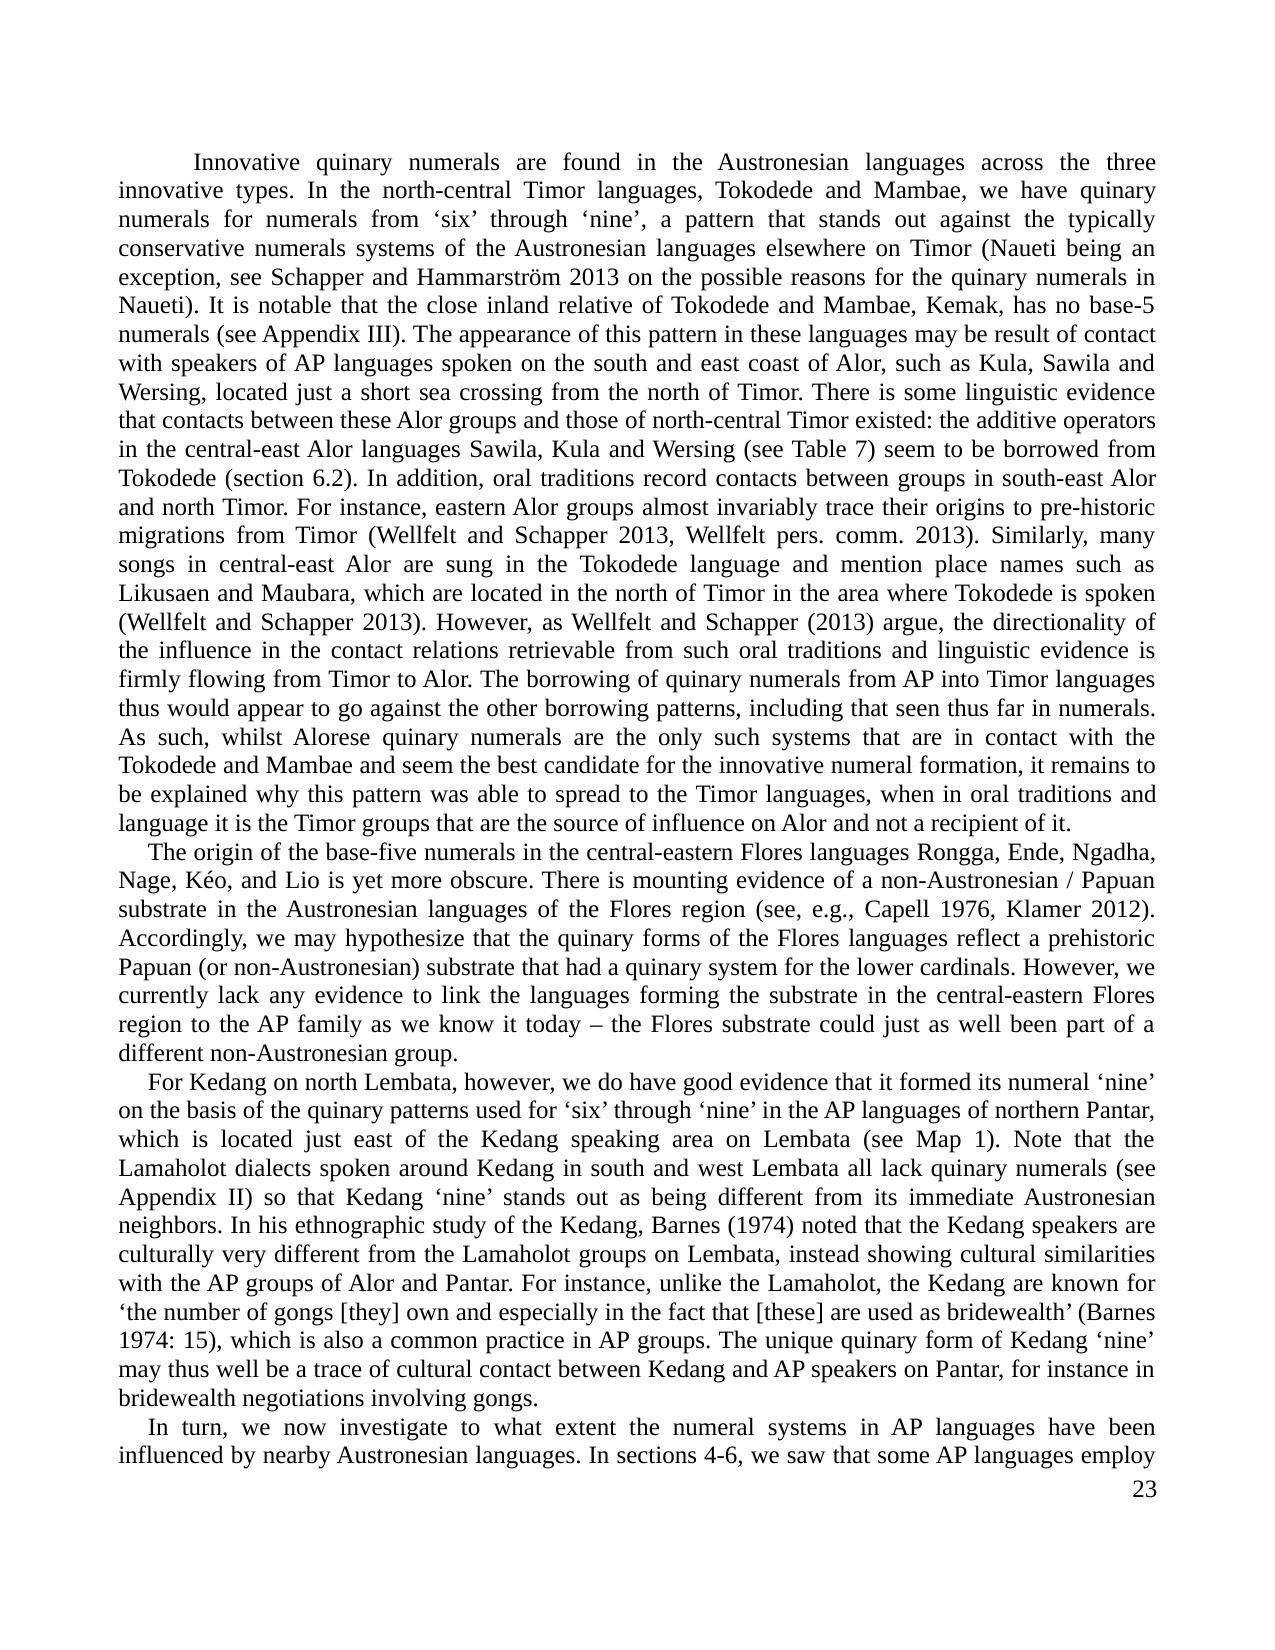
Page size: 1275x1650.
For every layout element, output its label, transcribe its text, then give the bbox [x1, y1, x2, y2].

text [118, 1412, 1157, 1469]
text Innovative quinary numerals are found in the Austronesian languages across the three innovative types. In the north-central Timor languages, Tokodede and Mambae, we have quinary numerals for numerals from ‘six’ through ‘nine’, a pattern that stands out against the typically conservative numerals systems of the Austronesian languages elsewhere on Timor (Naueti being an exception, see Schapper and Hammarström 2013 on the possible reasons for the quinary numerals in Naueti). It is notable that the close inland relative of Tokodede and Mambae, Kemak, has no base-5 numerals (see Appendix III). The appearance of this pattern in these languages may be result of contact with speakers of AP languages spoken on the south and east coast of Alor, such as Kula, Sawila and Wersing, located just a short sea crossing from the north of Timor. There is some linguistic evidence that contacts between these Alor groups and those of north-central Timor existed: the additive operators in the central-east Alor languages Sawila, Kula and Wersing (see Table 7) seem to be borrowed from Tokodede (section 6.2). In addition, oral traditions record contacts between groups in south-east Alor and north Timor. For instance, eastern Alor groups almost invariably trace their origins to pre-historic migrations from Timor (Wellfelt and Schapper 2013, Wellfelt pers. comm. 2013). Similarly, many songs in central-east Alor are sung in the Tokodede language and mention place names such as Likusaen and Maubara, which are located in the north of Timor in the area where Tokodede is spoken (Wellfelt and Schapper 2013). However, as Wellfelt and Schapper (2013) argue, the directionality of the influence in the contact relations retrievable from such oral traditions and linguistic evidence is firmly flowing from Timor to Alor. The borrowing of quinary numerals from AP into Timor languages thus would appear to go against the other borrowing patterns, including that seen thus far in numerals. As such, whilst Alorese quinary numerals are the only such systems that are in contact with the Tokodede and Mambae and seem the best candidate for the innovative numeral formation, it remains to be explained why this pattern was able to spread to the Timor languages, when in oral traditions and language it is the Timor groups that are the source of influence on Alor and not a recipient of it. [118, 147, 1157, 837]
text The origin of the base-five numerals in the central-eastern Flores languages Rongga, Ende, Ngadha, Nage, Kéo, and Lio is yet more obscure. There is mounting evidence of a non-Austronesian / Papuan substrate in the Austronesian languages of the Flores region (see, e.g., Capell 1976, Klamer 2012). Accordingly, we may hypothesize that the quinary forms of the Flores languages reflect a prehistoric Papuan (or non-Austronesian) substrate that had a quinary system for the lower cardinals. However, we currently lack any evidence to link the languages forming the substrate in the central-eastern Flores region to the AP family as we know it today – the Flores substrate could just as well been part of a different non-Austronesian group. [118, 837, 1157, 1067]
text For Kedang on north Lembata, however, we do have good evidence that it formed its numeral ‘nine’ on the basis of the quinary patterns used for ‘six’ through ‘nine’ in the AP languages of northern Pantar, which is located just east of the Kedang speaking area on Lembata (see Map 1). Note that the Lamaholot dialects spoken around Kedang in south and west Lembata all lack quinary numerals (see Appendix II) so that Kedang ‘nine’ stands out as being different from its immediate Austronesian neighbors. In his ethnographic study of the Kedang, Barnes (1974) noted that the Kedang speakers are culturally very different from the Lamaholot groups on Lembata, instead showing cultural similarities with the AP groups of Alor and Pantar. For instance, unlike the Lamaholot, the Kedang are known for ‘the number of gongs [they] own and especially in the fact that [these] are used as bridewealth’ (Barnes 1974: 15), which is also a common practice in AP groups. The unique quinary form of Kedang ‘nine’ may thus well be a trace of cultural contact between Kedang and AP speakers on Pantar, for instance in bridewealth negotiations involving gongs. [118, 1067, 1157, 1412]
